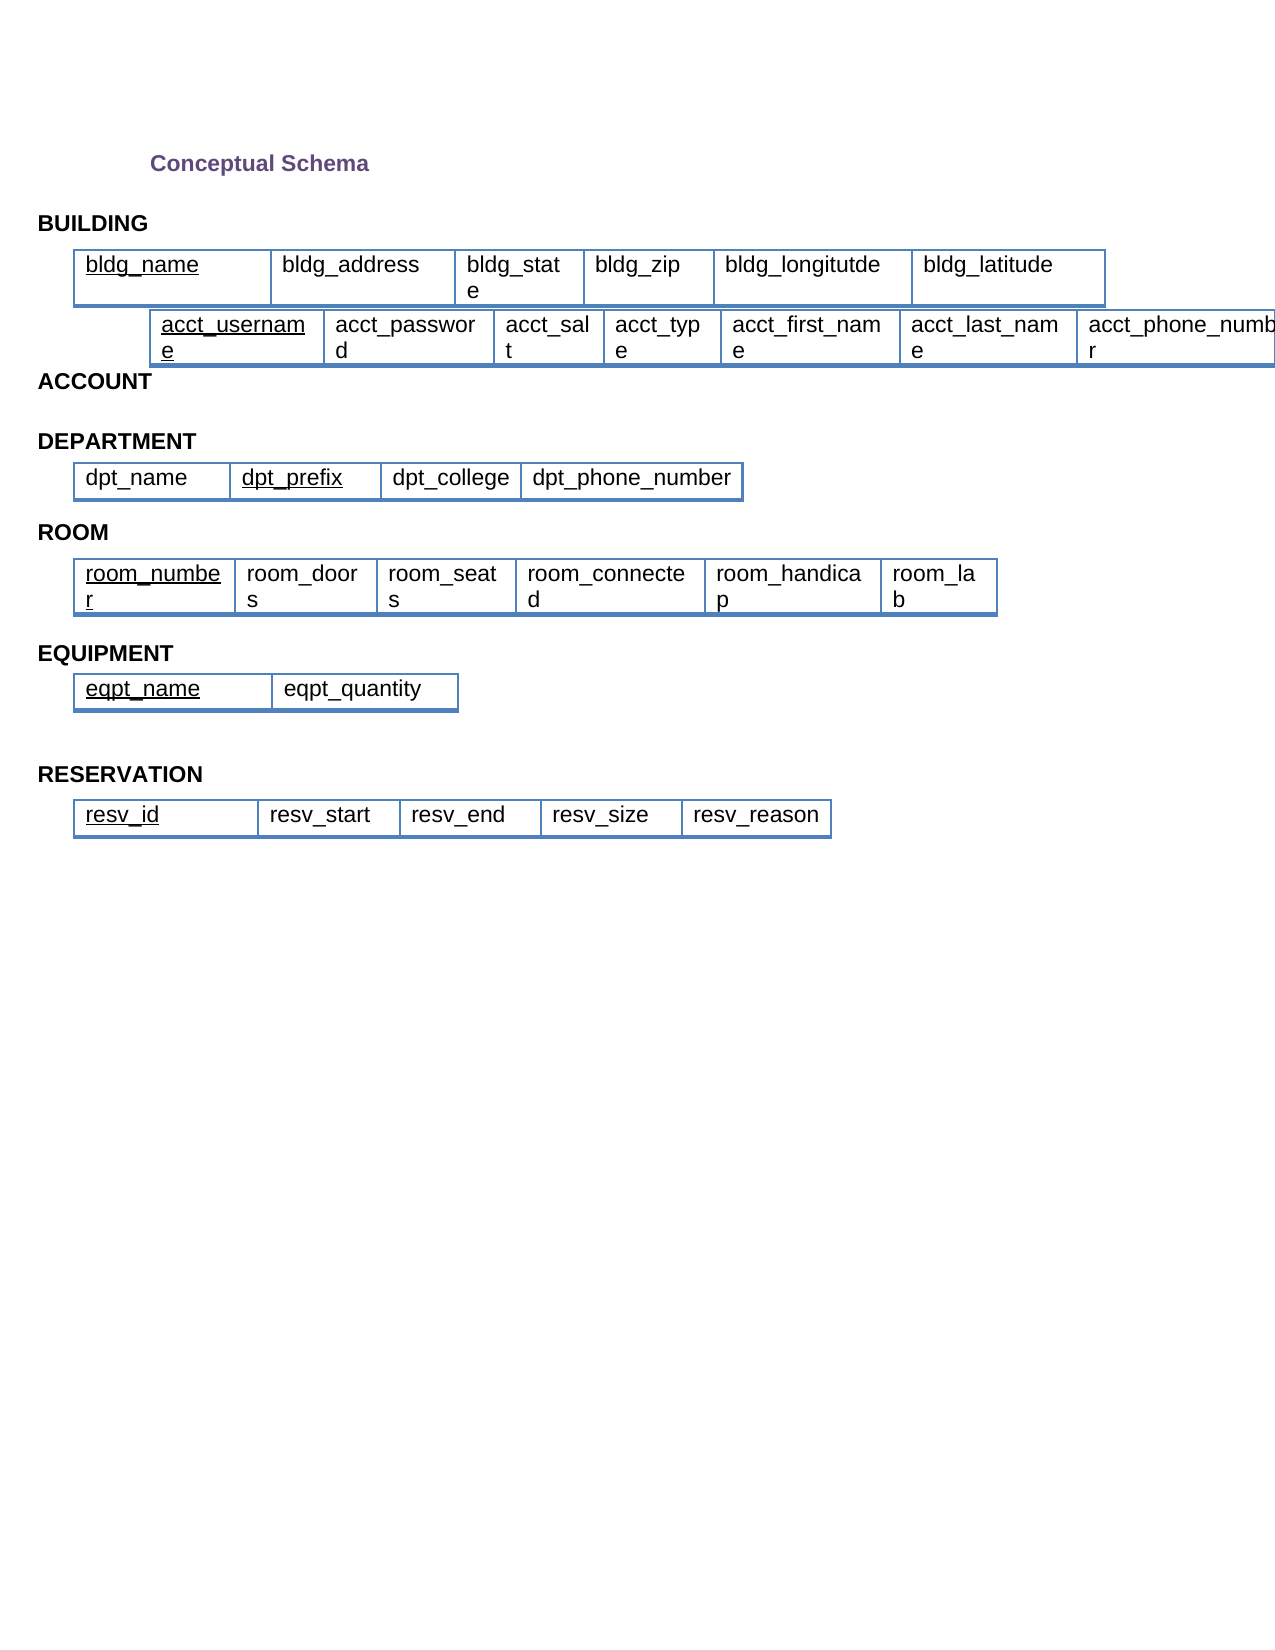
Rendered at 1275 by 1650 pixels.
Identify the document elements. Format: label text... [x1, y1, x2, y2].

table_header bldg_latitude [913, 251, 1104, 304]
table_header bldg_name [75, 251, 270, 304]
table_header bldg_longitutde [715, 251, 911, 304]
text ACCOUNT [37, 368, 1125, 394]
table_header resv_start [259, 801, 399, 834]
table_header bldg_state [456, 251, 583, 304]
table_header acct_phone_number [1078, 311, 1274, 363]
text BUILDING [37, 210, 1125, 237]
text EQUIPMENT [37, 640, 1125, 666]
table_header resv_end [401, 801, 540, 834]
table_header acct_salt [495, 311, 603, 363]
table_header eqpt_name [75, 675, 271, 708]
text ROOM [37, 519, 1125, 545]
table_header acct_last_name [901, 311, 1076, 363]
table_header acct_username [151, 311, 323, 363]
text RESERVATION [37, 761, 1125, 787]
table_header room_lab [882, 560, 996, 612]
table_header resv_id [75, 801, 257, 834]
table_header room_number [75, 560, 234, 612]
text Conceptual Schema [150, 150, 1125, 176]
table_header bldg_zip [585, 251, 713, 304]
text DEPARTMENT [37, 428, 1125, 455]
table_header acct_password [325, 311, 493, 363]
table_header resv_reason [683, 801, 830, 834]
table_header dpt_prefix [231, 464, 380, 497]
table_header resv_size [542, 801, 681, 834]
table_header room_seats [378, 560, 515, 612]
table_header bldg_address [272, 251, 454, 304]
table_header room_handicap [706, 560, 880, 612]
table_header room_connected [517, 560, 704, 612]
table_header dpt_college [382, 464, 520, 497]
table_header dpt_phone_number [522, 464, 741, 497]
table_header eqpt_quantity [273, 675, 457, 708]
table_header acct_type [605, 311, 720, 363]
table_header dpt_name [75, 464, 229, 497]
table_header acct_first_name [722, 311, 899, 363]
table_header room_doors [236, 560, 376, 612]
